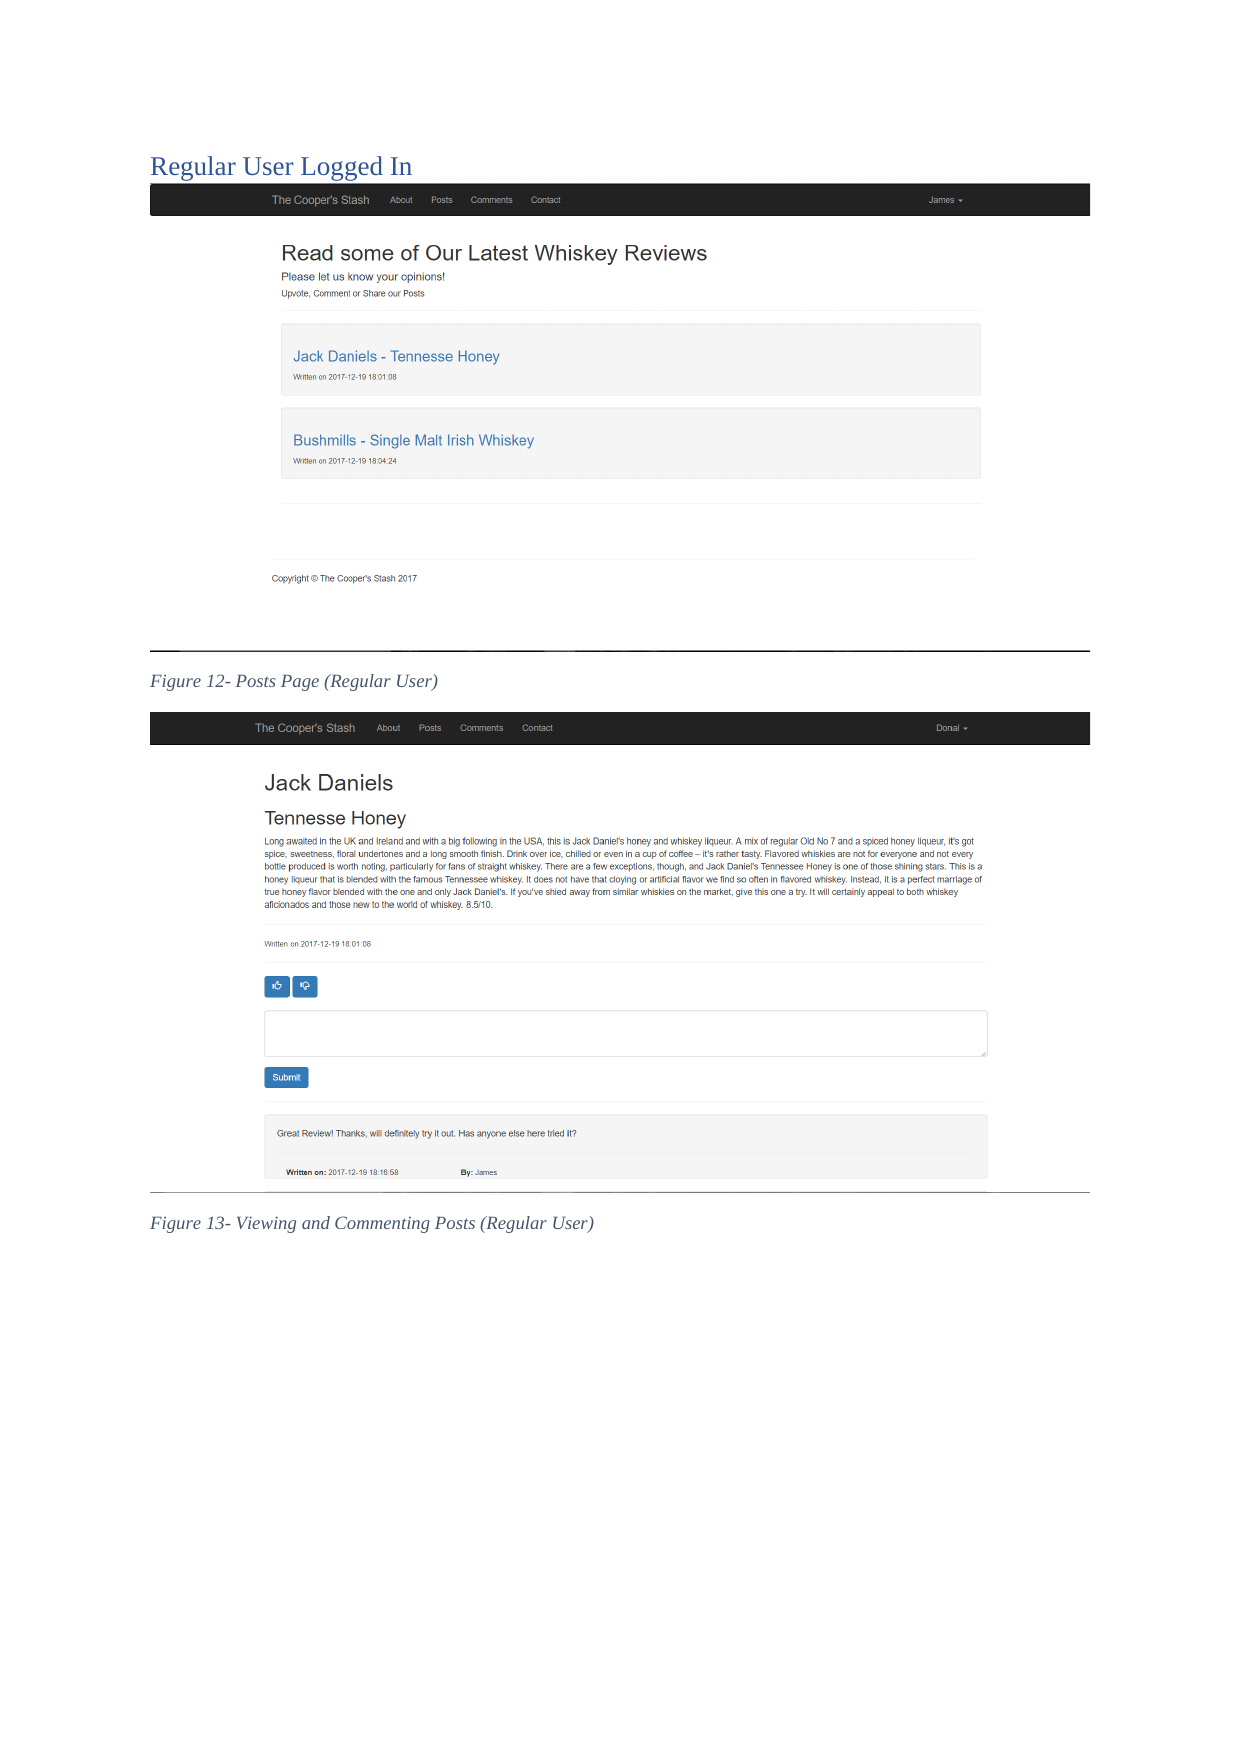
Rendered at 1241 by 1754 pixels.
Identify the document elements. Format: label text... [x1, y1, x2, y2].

subtitle Regular User Logged In [150, 150, 1090, 181]
text Figure 13- Viewing and Commenting Posts (Regular User) [150, 1212, 1090, 1233]
text Figure 12- Posts Page (Regular User) [150, 670, 1090, 692]
picture [150, 712, 1091, 1193]
picture [150, 183, 1091, 652]
